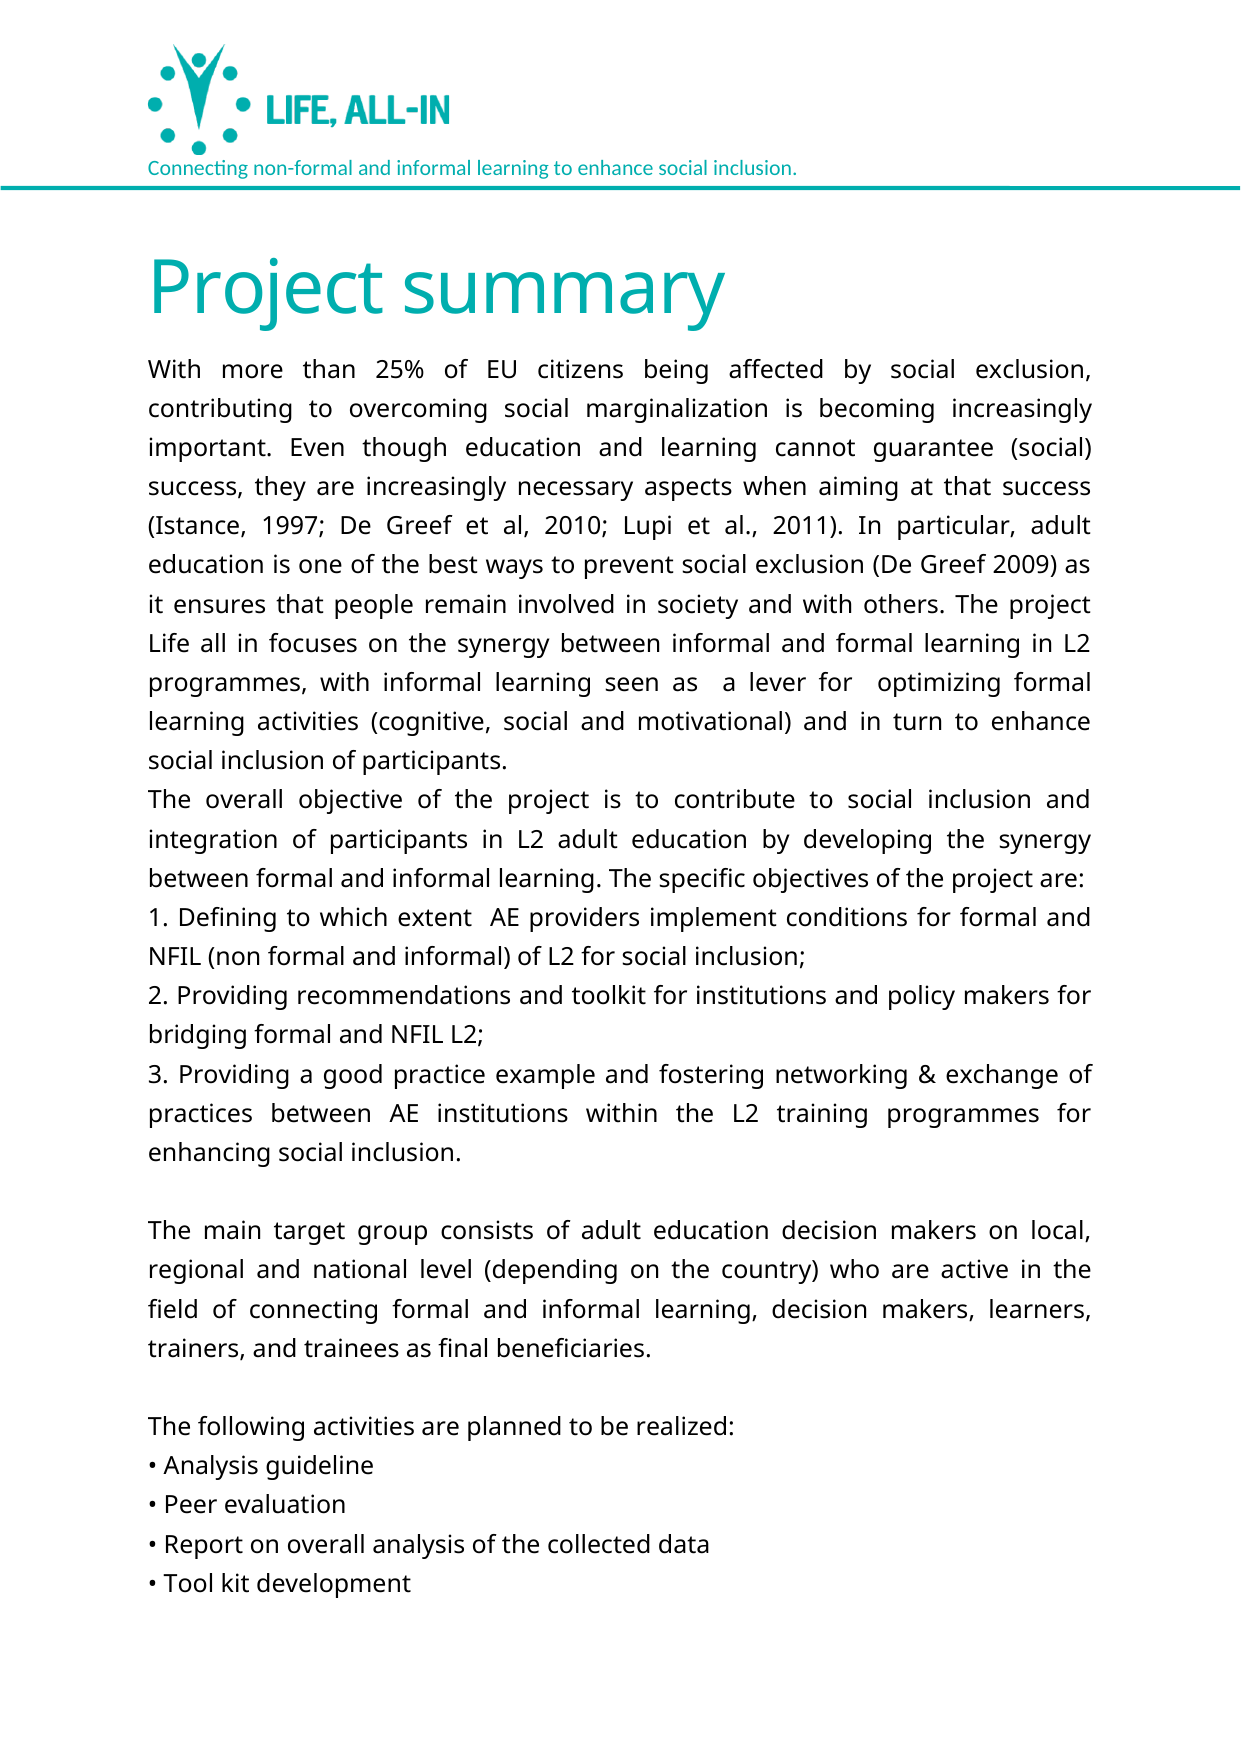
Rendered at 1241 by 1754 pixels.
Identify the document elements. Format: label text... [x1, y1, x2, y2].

title The main target group consists of adult education decision makers on local, regional and national level (depending on the country) who are active in the field of connecting formal and informal learning, decision makers, learners, trainers, and trainees as final beneficiaries. [148, 1213, 1093, 1364]
title The following activities are planned to be realized: [148, 1409, 1093, 1443]
title The overall objective of the project is to contribute to social inclusion and integration of participants in L2 adult education by developing the synergy between formal and informal learning. The specific objectives of the project are: [148, 782, 1093, 894]
title With more than 25% of EU citizens being affected by social exclusion, contributing to overcoming social marginalization is becoming increasingly important. Even though education and learning cannot guarantee (social) success, they are increasingly necessary aspects when aiming at that success (Istance, 1997; De Greef et al, 2010; Lupi et al., 2011). In particular, adult education is one of the best ways to prevent social exclusion (De Greef 2009) as it ensures that people remain involved in society and with others. The project Life all in focuses on the synergy between informal and formal learning in L2 programmes, with informal learning seen as a lever for optimizing formal learning activities (cognitive, social and motivational) and in turn to enhance social inclusion of participants. [148, 351, 1093, 777]
title 3. Providing a good practice example and fostering networking & exchange of practices between AE institutions within the L2 training programmes for enhancing social inclusion. [148, 1056, 1093, 1169]
title 2. Providing recommendations and toolkit for institutions and policy makers for bridging formal and NFIL L2; [148, 978, 1093, 1051]
title • Tool kit development [148, 1565, 1093, 1599]
title Project summary [148, 234, 1093, 336]
picture [147, 44, 450, 155]
title • Report on overall analysis of the collected data [148, 1526, 1093, 1560]
title 1. Defining to which extent AE providers implement conditions for formal and NFIL (non formal and informal) of L2 for social inclusion; [148, 899, 1093, 973]
title • Analysis guideline [148, 1448, 1093, 1482]
title • Peer evaluation [148, 1487, 1093, 1521]
